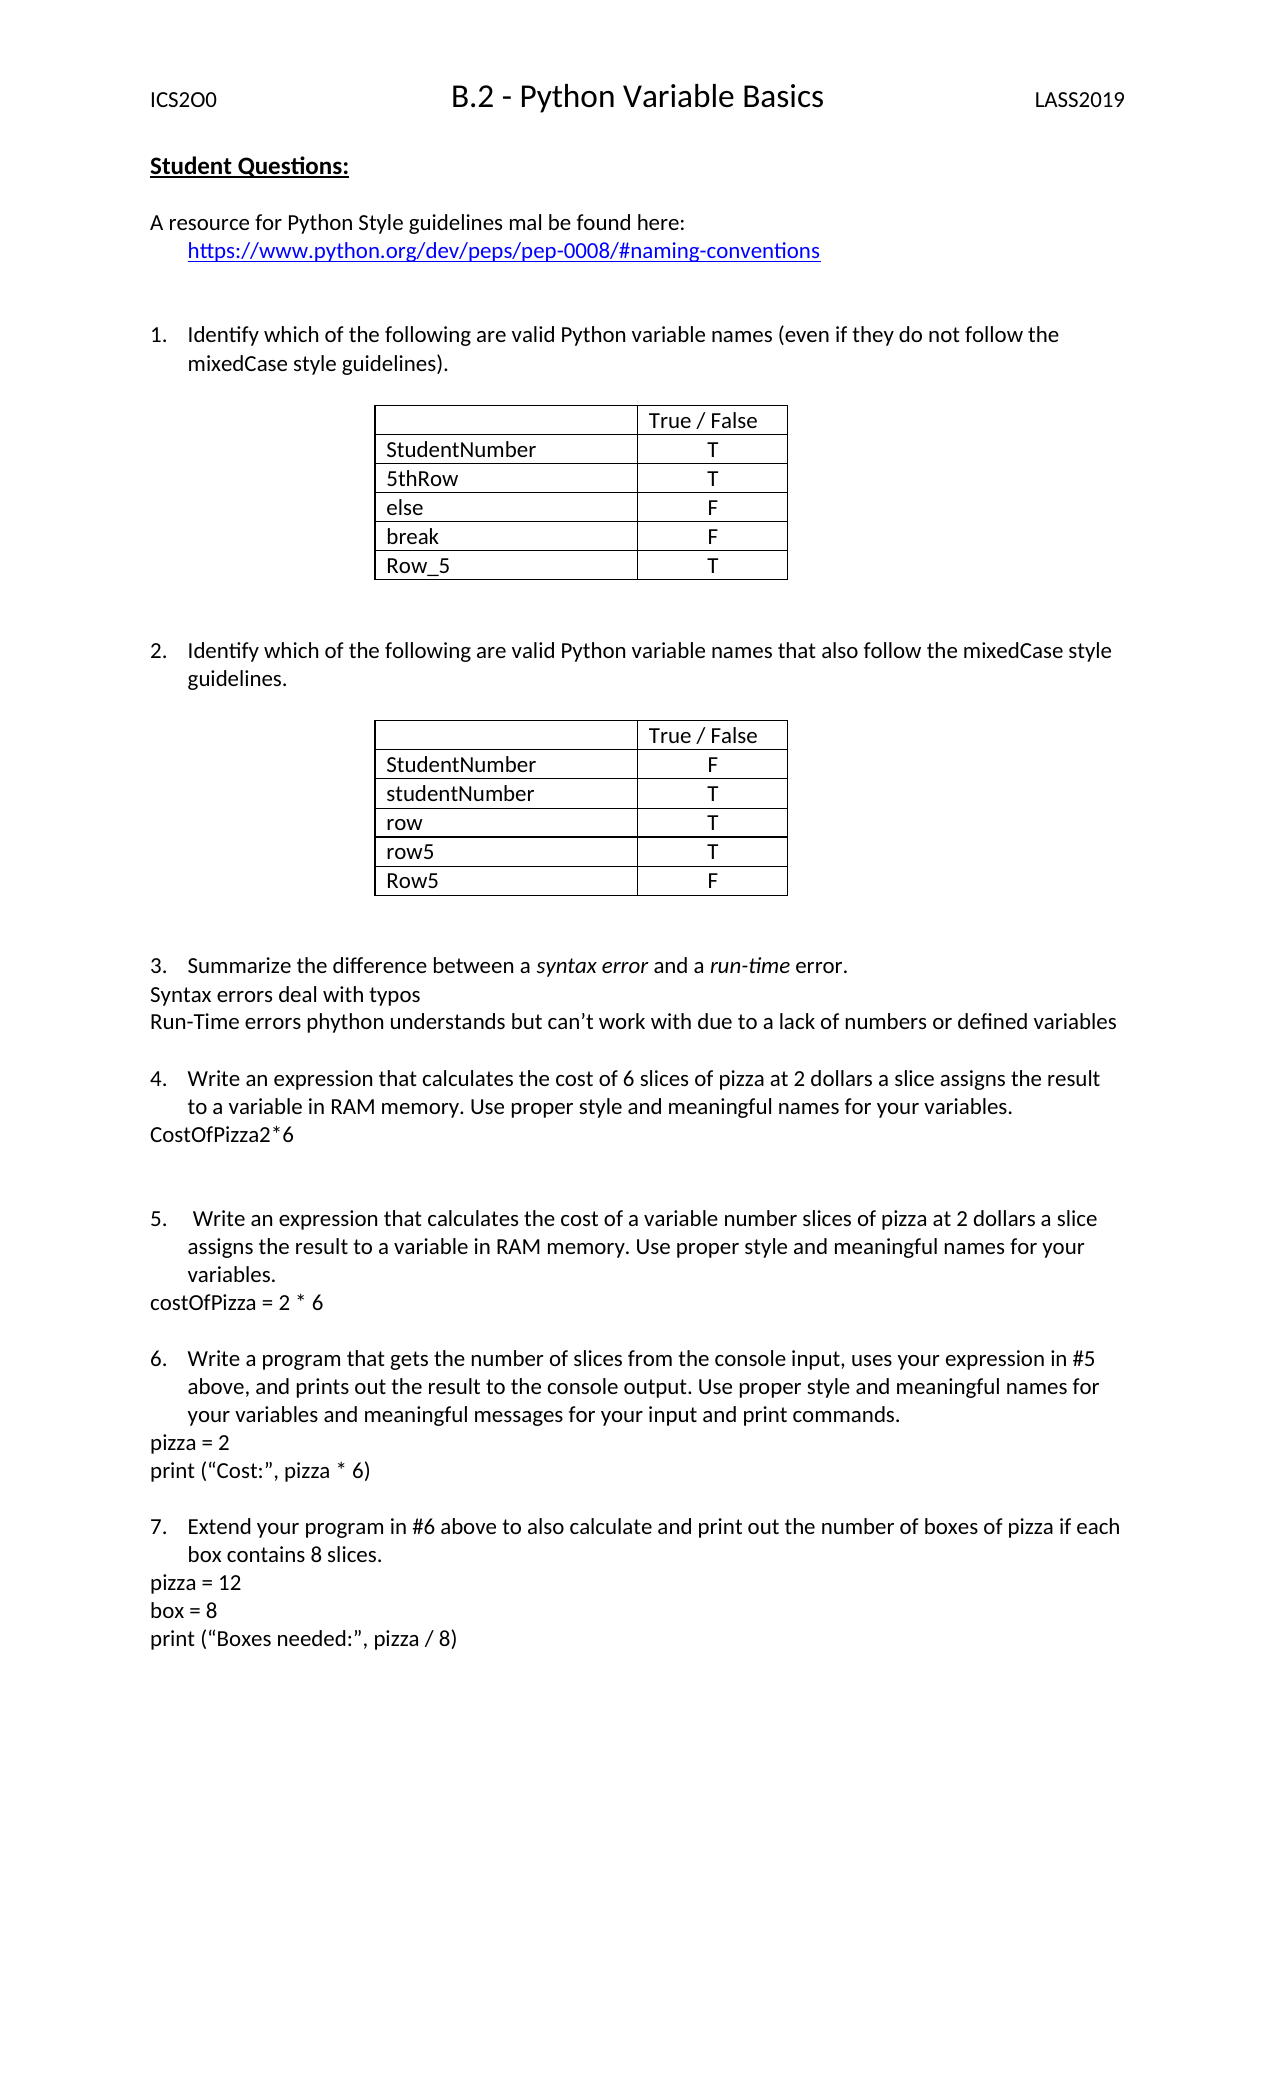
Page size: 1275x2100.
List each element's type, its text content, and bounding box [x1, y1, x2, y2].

text costOfPizza = 2 * 6 [150, 1288, 1125, 1316]
table_cell F [638, 867, 787, 894]
table_cell else [376, 493, 637, 521]
table_cell Row5 [376, 867, 637, 894]
text pizza = 2 [150, 1428, 1125, 1456]
table_header True / False [638, 406, 787, 434]
table_cell T [638, 435, 787, 463]
text https://www.python.org/dev/peps/pep-0008/#naming-conventions [187, 237, 1125, 264]
list Summarize the difference between a syntax error and a run-time error. [150, 952, 1125, 980]
table_cell T [638, 464, 787, 492]
table_cell T [638, 838, 787, 866]
table_cell F [638, 750, 787, 778]
list Write an expression that calculates the cost of 6 slices of pizza at 2 dollars a slice assigns the result to a variable in RAM memory. Use proper style and meaningful names for your variables. [150, 1064, 1125, 1120]
list Write an expression that calculates the cost of a variable number slices of pizza at 2 dollars a slice assigns the result to a variable in RAM memory. Use proper style and meaningful names for your variables. [150, 1204, 1125, 1288]
text CostOfPizza2*6 [150, 1120, 1125, 1148]
table_cell T [638, 809, 787, 836]
table_cell Row_5 [376, 551, 637, 579]
text Syntax errors deal with typos [150, 980, 1125, 1008]
table_cell StudentNumber [376, 435, 637, 463]
list Write a program that gets the number of slices from the console input, uses your expression in #5 above, and prints out the result to the console output. Use proper style and meaningful names for your variables and meaningful messages for your input and print commands. [150, 1344, 1125, 1428]
table_cell 5thRow [376, 464, 637, 492]
table_header [376, 406, 637, 434]
text box = 8 [150, 1596, 1125, 1624]
table_cell T [638, 779, 787, 807]
table_cell F [638, 493, 787, 521]
text print (“Boxes needed:”, pizza / 8) [150, 1624, 1125, 1652]
table_cell row5 [376, 838, 637, 866]
text pizza = 12 [150, 1568, 1125, 1596]
table_cell row [376, 809, 637, 836]
text print (“Cost:”, pizza * 6) [150, 1456, 1125, 1484]
table_cell F [638, 522, 787, 550]
list Extend your program in #6 above to also calculate and print out the number of boxes of pizza if each box contains 8 slices. [150, 1512, 1125, 1568]
table_cell break [376, 522, 637, 550]
text Run-Time errors phython understands but can’t work with due to a lack of numbers or defined variables [150, 1008, 1125, 1036]
table_header [376, 721, 637, 749]
list Identify which of the following are valid Python variable names (even if they do not follow the mixedCase style guidelines). [150, 321, 1125, 405]
text A resource for Python Style guidelines mal be found here: [150, 208, 1125, 237]
list Identify which of the following are valid Python variable names that also follow the mixedCase style guidelines. [150, 636, 1125, 692]
text Student Questions: [150, 150, 1125, 181]
table_cell StudentNumber [376, 750, 637, 778]
table_header True / False [638, 721, 787, 749]
table_cell T [638, 551, 787, 579]
table_cell studentNumber [376, 779, 637, 807]
